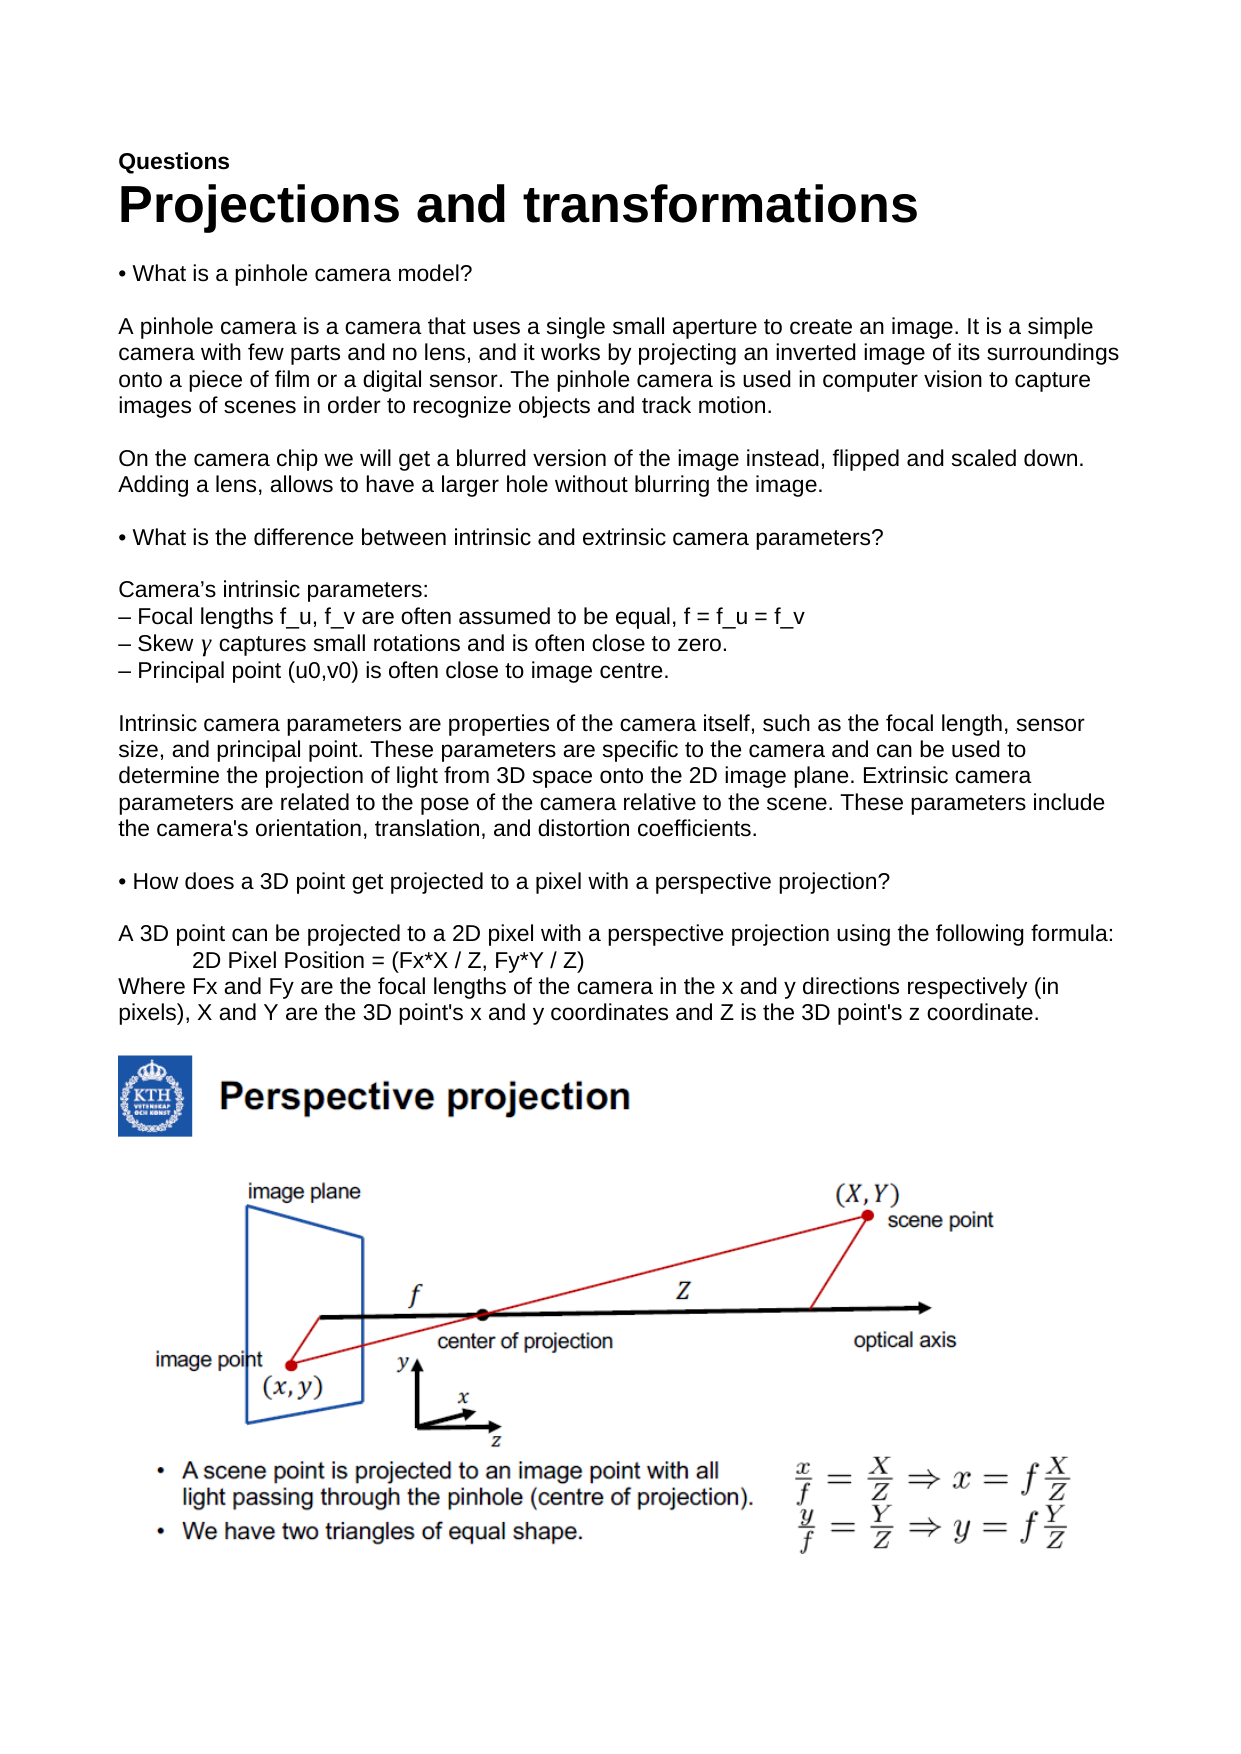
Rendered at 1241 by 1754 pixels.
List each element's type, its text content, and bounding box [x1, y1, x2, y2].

text – Focal lengths f_u, f_v are often assumed to be equal, f = f_u = f_v [118, 603, 1122, 629]
text • What is the difference between intrinsic and extrinsic camera parameters? [118, 524, 1122, 550]
text Questions [118, 148, 1122, 174]
text A 3D point can be projected to a 2D pixel with a perspective projection using the following formula: [118, 920, 1122, 947]
text • How does a 3D point get projected to a pixel with a perspective projection? [118, 868, 1122, 894]
text On the camera chip we will get a blurred version of the image instead, flipped and scaled down. [118, 445, 1122, 471]
text Intrinsic camera parameters are properties of the camera itself, such as the focal length, sensor size, and principal point. These parameters are specific to the camera and can be used to determine the projection of light from 3D space onto the 2D image plane. Extrinsic camera parameters are related to the pose of the camera relative to the scene. These parameters include the camera's orientation, translation, and distortion coefficients. [118, 709, 1122, 841]
text • What is a pinhole camera model? [118, 260, 1122, 287]
text – Skew captures small rotations and is often close to zero. [118, 629, 1122, 657]
text Camera’s intrinsic parameters: [118, 576, 1122, 603]
text Where Fx and Fy are the focal lengths of the camera in the x and y directions respectively (in pixels), X and Y are the 3D point's x and y coordinates and Z is the 3D point's z coordinate. [118, 973, 1122, 1026]
text 2D Pixel Position = (Fx*X / Z, Fy*Y / Z) [118, 947, 1122, 973]
text Adding a lens, allows to have a larger hole without blurring the image. [118, 471, 1122, 497]
picture [118, 1052, 1123, 1586]
text – Principal point (u0,v0) is often close to image centre. [118, 657, 1122, 683]
text Projections and transformations [118, 174, 1122, 234]
text A pinhole camera is a camera that uses a single small aperture to create an image. It is a simple camera with few parts and no lens, and it works by projecting an inverted image of its surroundings onto a piece of film or a digital sensor. The pinhole camera is used in computer vision to capture images of scenes in order to recognize objects and track motion. [118, 313, 1122, 418]
